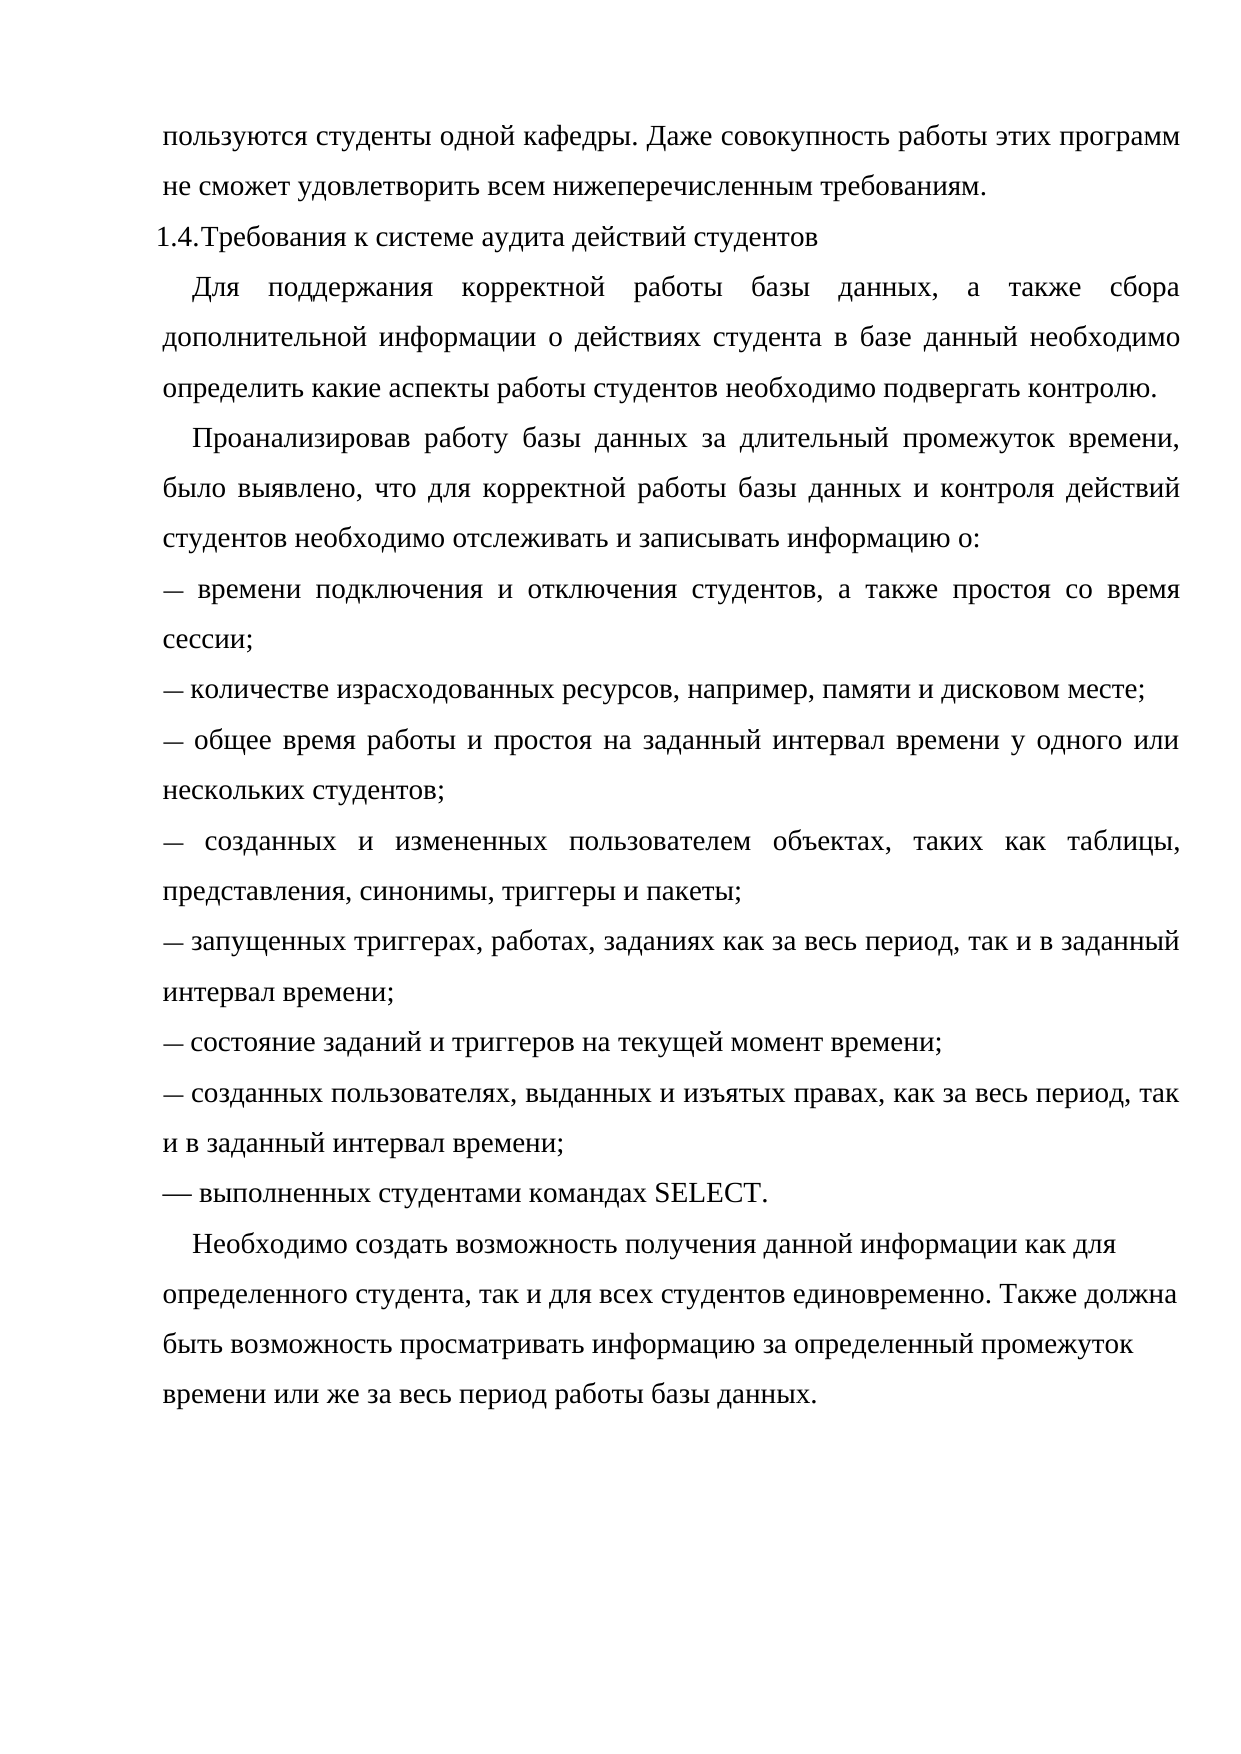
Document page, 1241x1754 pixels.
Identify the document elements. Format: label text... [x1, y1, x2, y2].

text — созданных и измененных пользователем объектах, таких как таблицы, представления, синонимы, триггеры и пакеты; [162, 823, 1181, 907]
text — общее время работы и простоя на заданный интервал времени у одного или нескольких студентов; [162, 722, 1181, 806]
text Проанализировав работу базы данных за длительный промежуток времени, было выявлено, что для корректной работы базы данных и контроля действий студентов необходимо отслеживать и записывать информацию о: [162, 420, 1181, 554]
text — запущенных триггерах, работах, заданиях как за весь период, так и в заданный интервал времени; [162, 923, 1181, 1007]
subtitle Требования к системе аудита действий студентов [156, 219, 1181, 252]
text — состояние заданий и триггеров на текущей момент времени; [162, 1024, 1181, 1058]
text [162, 118, 1181, 202]
text Для поддержания корректной работы базы данных, а также сбора дополнительной информации о действиях студента в базе данный необходимо определить какие аспекты работы студентов необходимо подвергать контролю. [162, 269, 1181, 403]
text — выполненных студентами командах SELECT. [162, 1175, 1181, 1209]
text — количестве израсходованных ресурсов, например, памяти и дисковом месте; [162, 672, 1181, 705]
text Необходимо создать возможность получения данной информации как для определенного студента, так и для всех студентов единовременно. Также должна быть возможность просматривать информацию за определенный промежуток времени или же за весь период работы базы данных. [162, 1226, 1181, 1410]
text — времени подключения и отключения студентов, а также простоя со время сессии; [162, 571, 1181, 655]
text — созданных пользователях, выданных и изъятых правах, как за весь период, так и в заданный интервал времени; [162, 1075, 1181, 1159]
